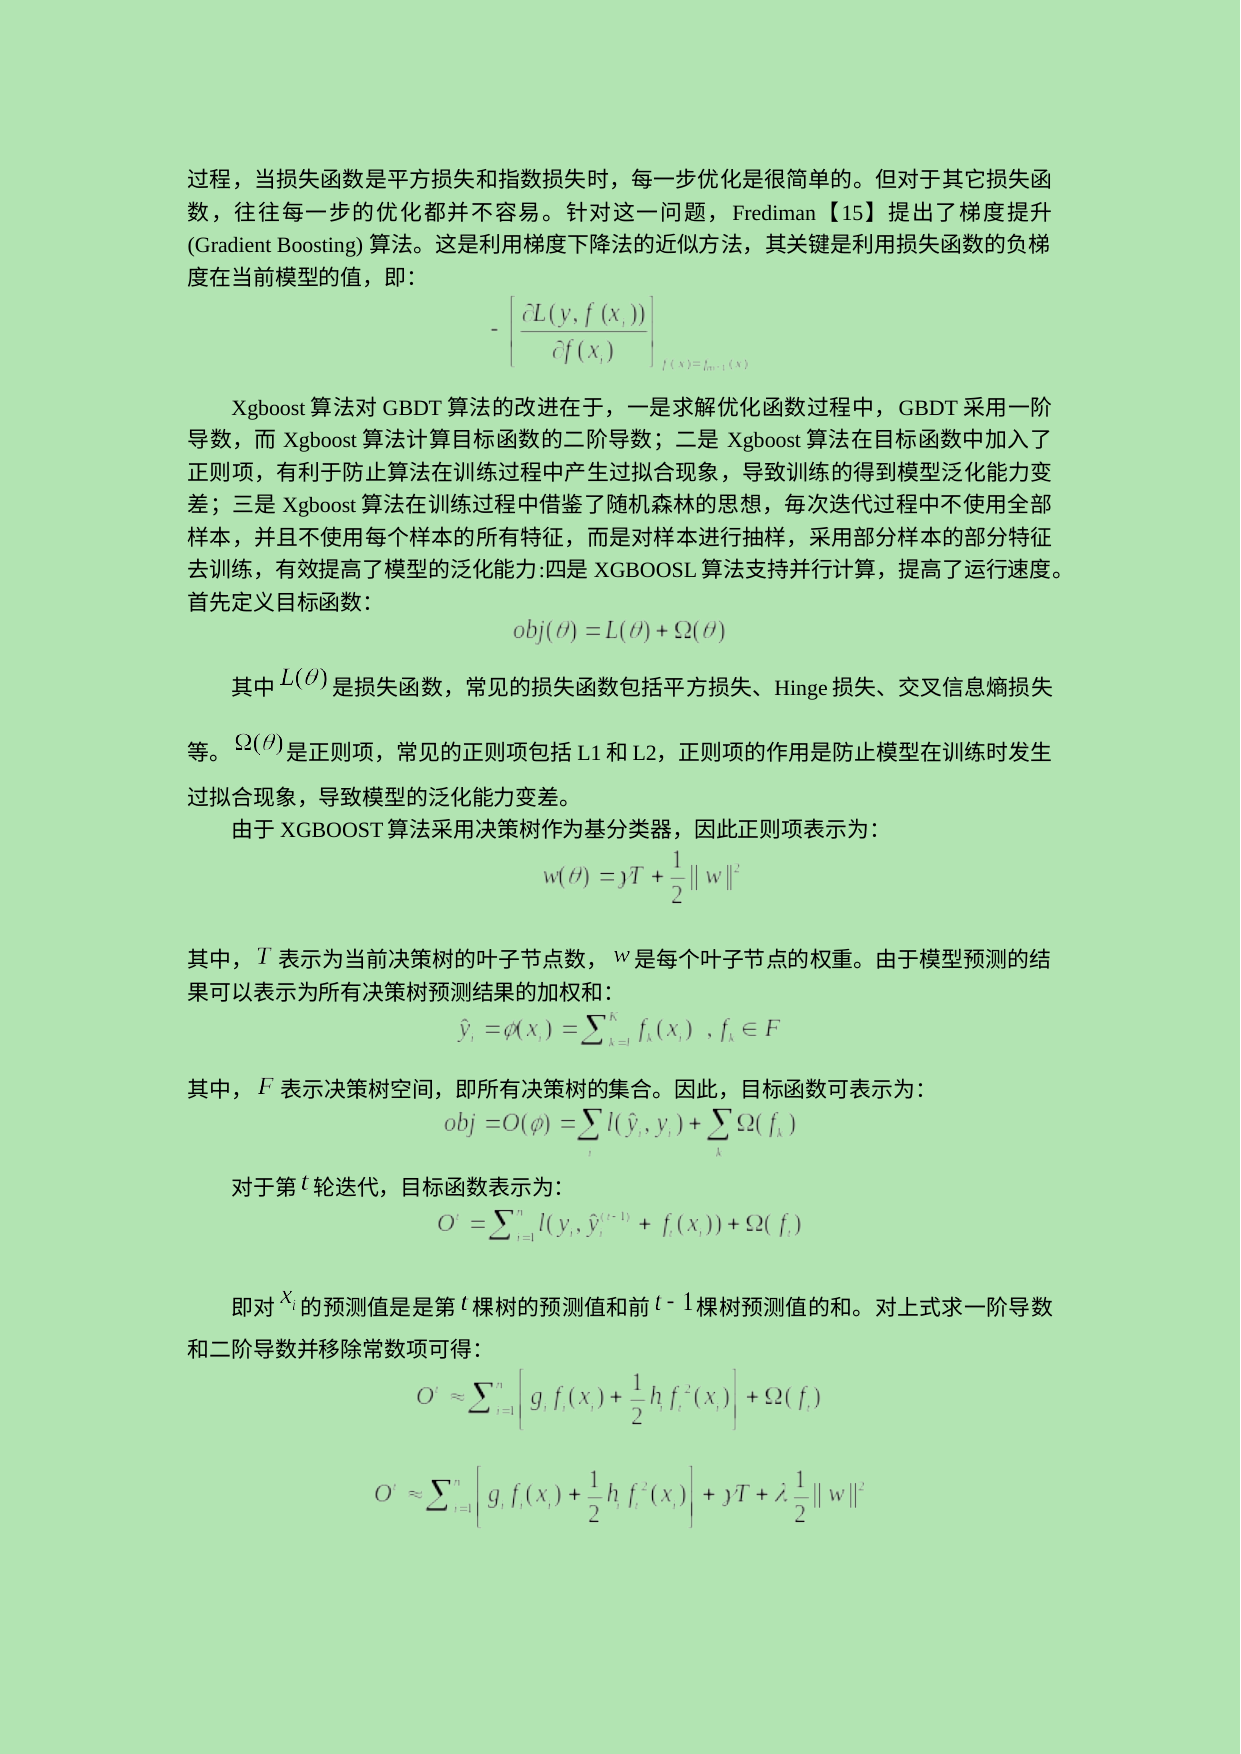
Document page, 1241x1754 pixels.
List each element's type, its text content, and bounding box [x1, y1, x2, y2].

text 其中，表示为当前决策树的叶子节点数，是每个叶子节点的权重。由于模型预测的结果可以表示为所有决策树预测结果的加权和： [187, 942, 1053, 1007]
text Xgboost算法对GBDT算法的改进在于，一是求解优化函数过程中，GBDT采用一阶导数，而 Xgboost算法计算目标函数的二阶导数；二是 Xgboost算法在目标函数中加入了正则项，有利于防止算法在训练过程中产生过拟合现象，导致训练的得到模型泛化能力变差；三是 Xgboost算法在训练过程中借鉴了随机森林的思想，毎次迭代过程中不使用全部样本，并且不使用每个样本的所有特征，而是对样本进行抽样，采用部分样本的部分特征去训练，有效提高了模型的泛化能力:四是 XGBOOSL算法支持并行计算，提高了运行速度。首先定义目标函数： [187, 389, 1053, 617]
text 即对的预测值是是第棵树的预测值和前棵树预测值的和。对上式求一阶导数和二阶导数并移除常数项可得： [187, 1267, 1053, 1364]
text 由于 XGBOOST算法采用决策树作为基分类器，因此正则项表示为： [187, 812, 1053, 844]
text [187, 162, 1053, 292]
text 对于第轮迭代，目标函数表示为： [187, 1169, 1053, 1202]
text 其中，表示决策树空间，即所有决策树的集合。因此，目标函数可表示为： [187, 1072, 1053, 1104]
text 其中是损失函数，常见的损失函数包括平方损失、Hinge损失、交叉信息熵损失等。是正则项，常见的正则项包括L1和L2，正则项的作用是防止模型在训练时发生过拟合现象，导致模型的泛化能力变差。 [187, 649, 1053, 812]
